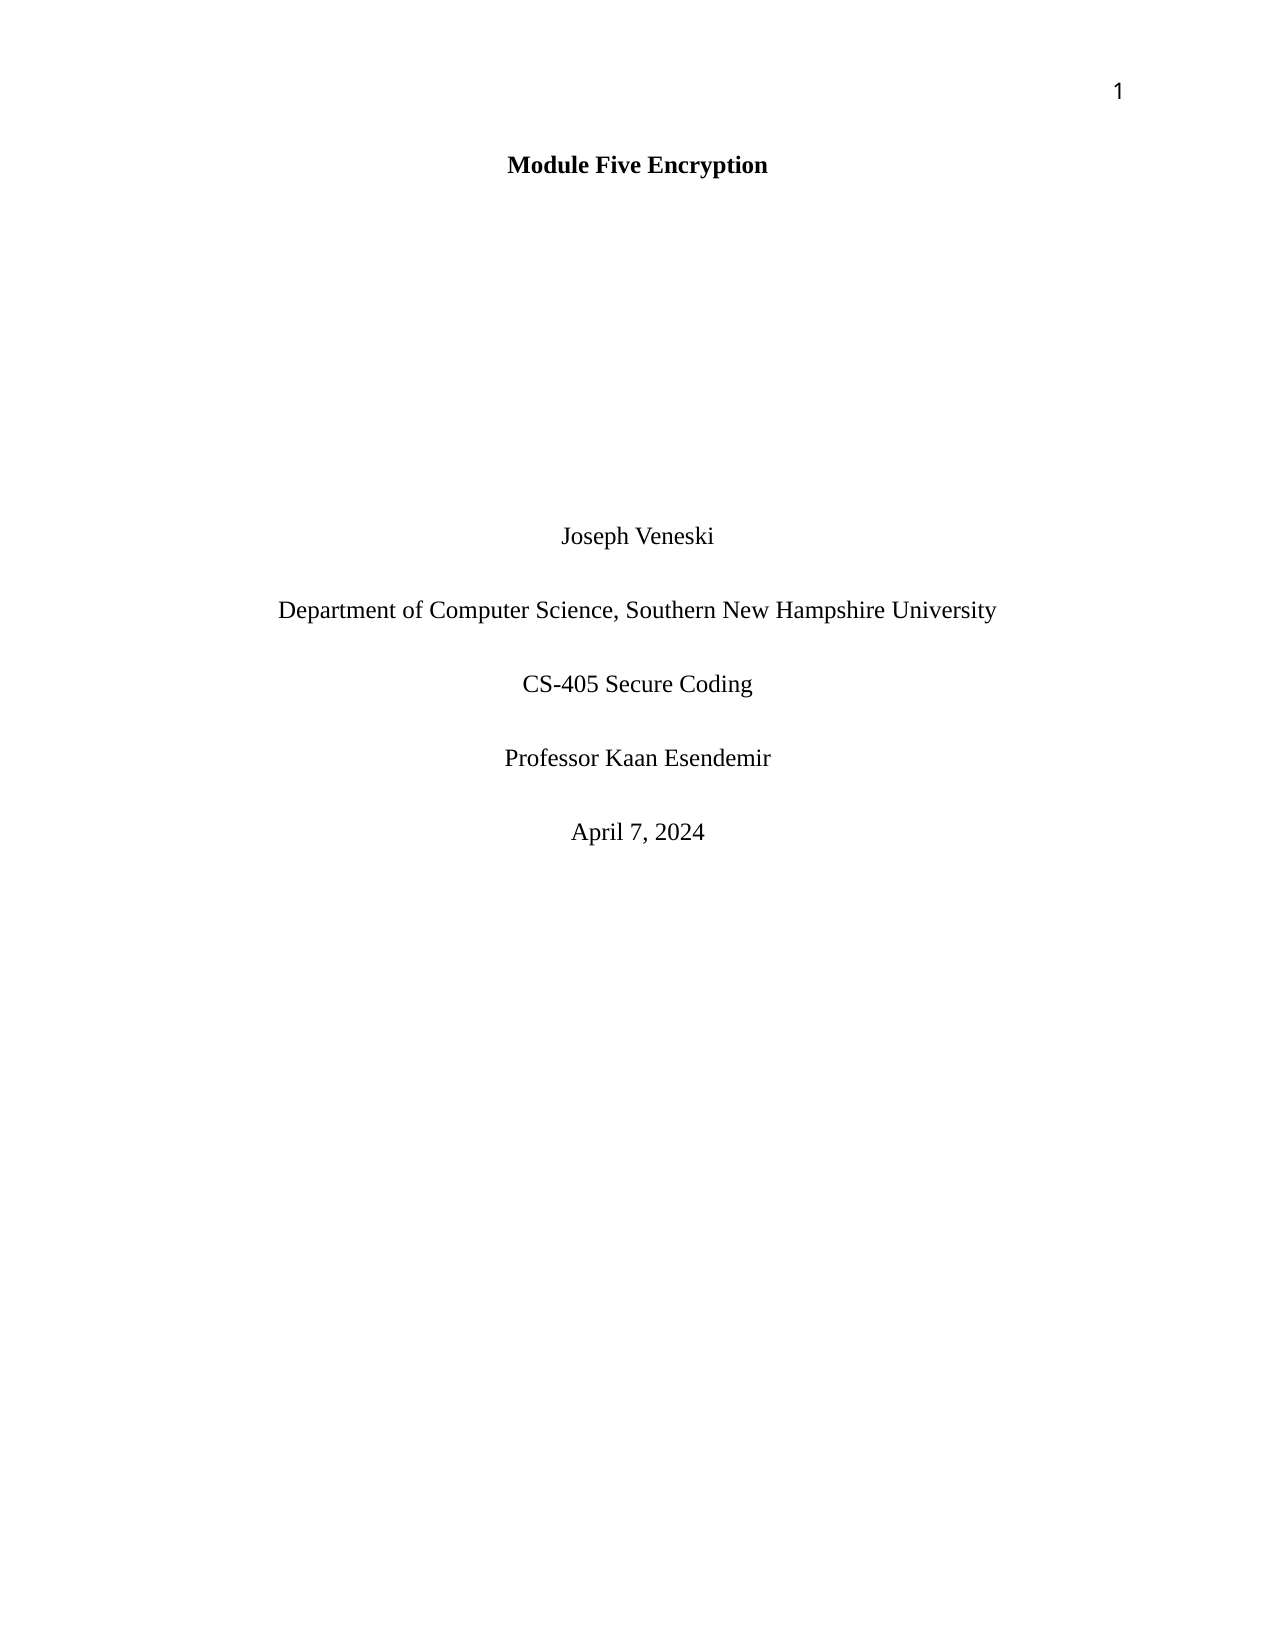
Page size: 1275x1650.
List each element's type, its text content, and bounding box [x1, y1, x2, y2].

text Module Five Encryption [150, 150, 1125, 179]
text Department of Computer Science, Southern New Hampshire University [150, 595, 1125, 624]
text Joseph Veneski [150, 521, 1125, 549]
text April 7, 2024 [150, 817, 1125, 846]
text CS-405 Secure Coding [150, 669, 1125, 698]
text Professor Kaan Esendemir [150, 743, 1125, 772]
